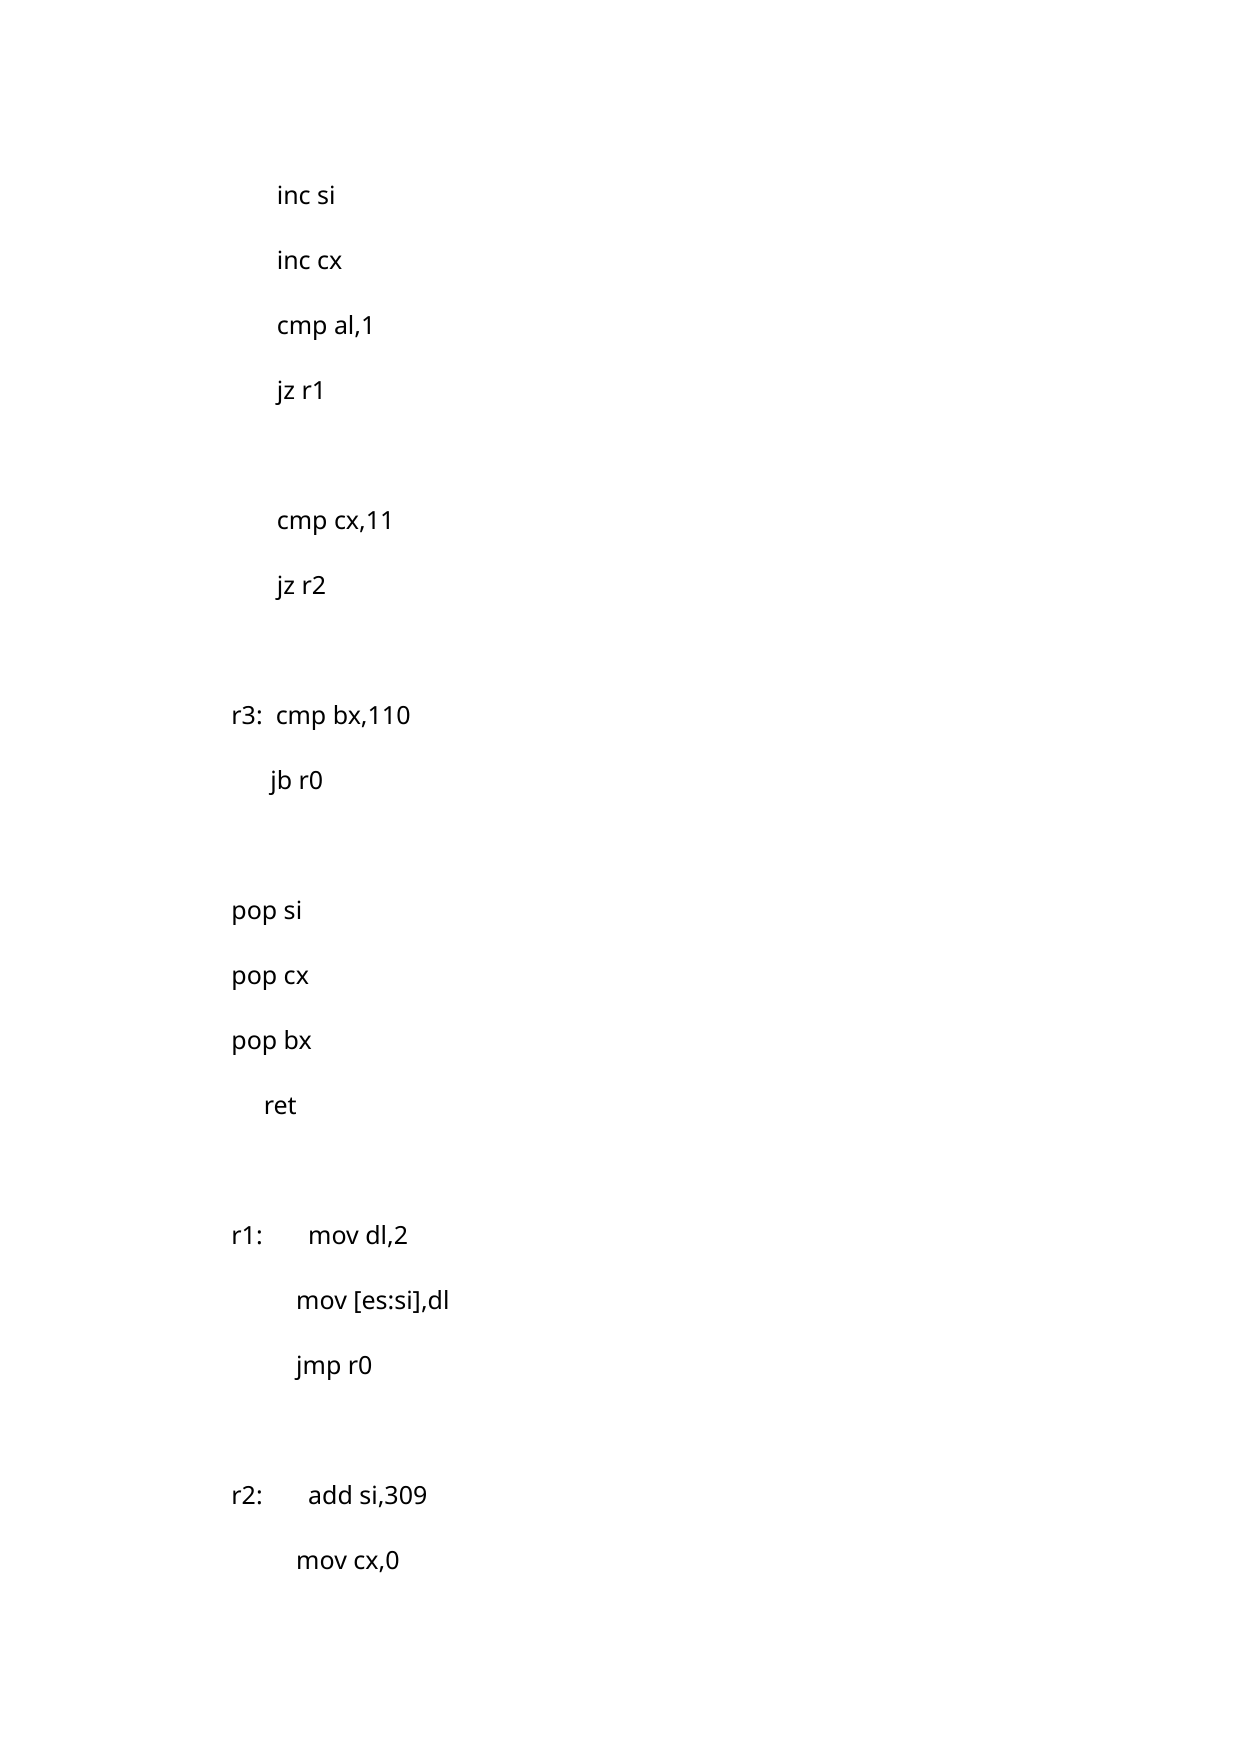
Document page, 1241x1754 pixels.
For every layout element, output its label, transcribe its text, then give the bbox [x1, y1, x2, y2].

list mov cx,0 [231, 1527, 1053, 1592]
list r1: mov dl,2 [231, 1202, 1053, 1267]
list r3: cmp bx,110 [231, 682, 1053, 747]
list pop bx [231, 1007, 1053, 1072]
list cmp cx,11 [231, 487, 1053, 552]
list mov [es:si],dl [231, 1267, 1053, 1332]
list cmp al,1 [231, 292, 1053, 357]
list pop si [231, 877, 1053, 942]
list jmp r0 [231, 1332, 1053, 1397]
list ret [231, 1072, 1053, 1137]
list inc cx [231, 227, 1053, 292]
list r2: add si,309 [231, 1462, 1053, 1527]
list jz r1 [231, 357, 1053, 422]
list pop cx [231, 942, 1053, 1007]
list jb r0 [231, 747, 1053, 812]
list inc si [231, 162, 1053, 227]
list jz r2 [231, 552, 1053, 617]
